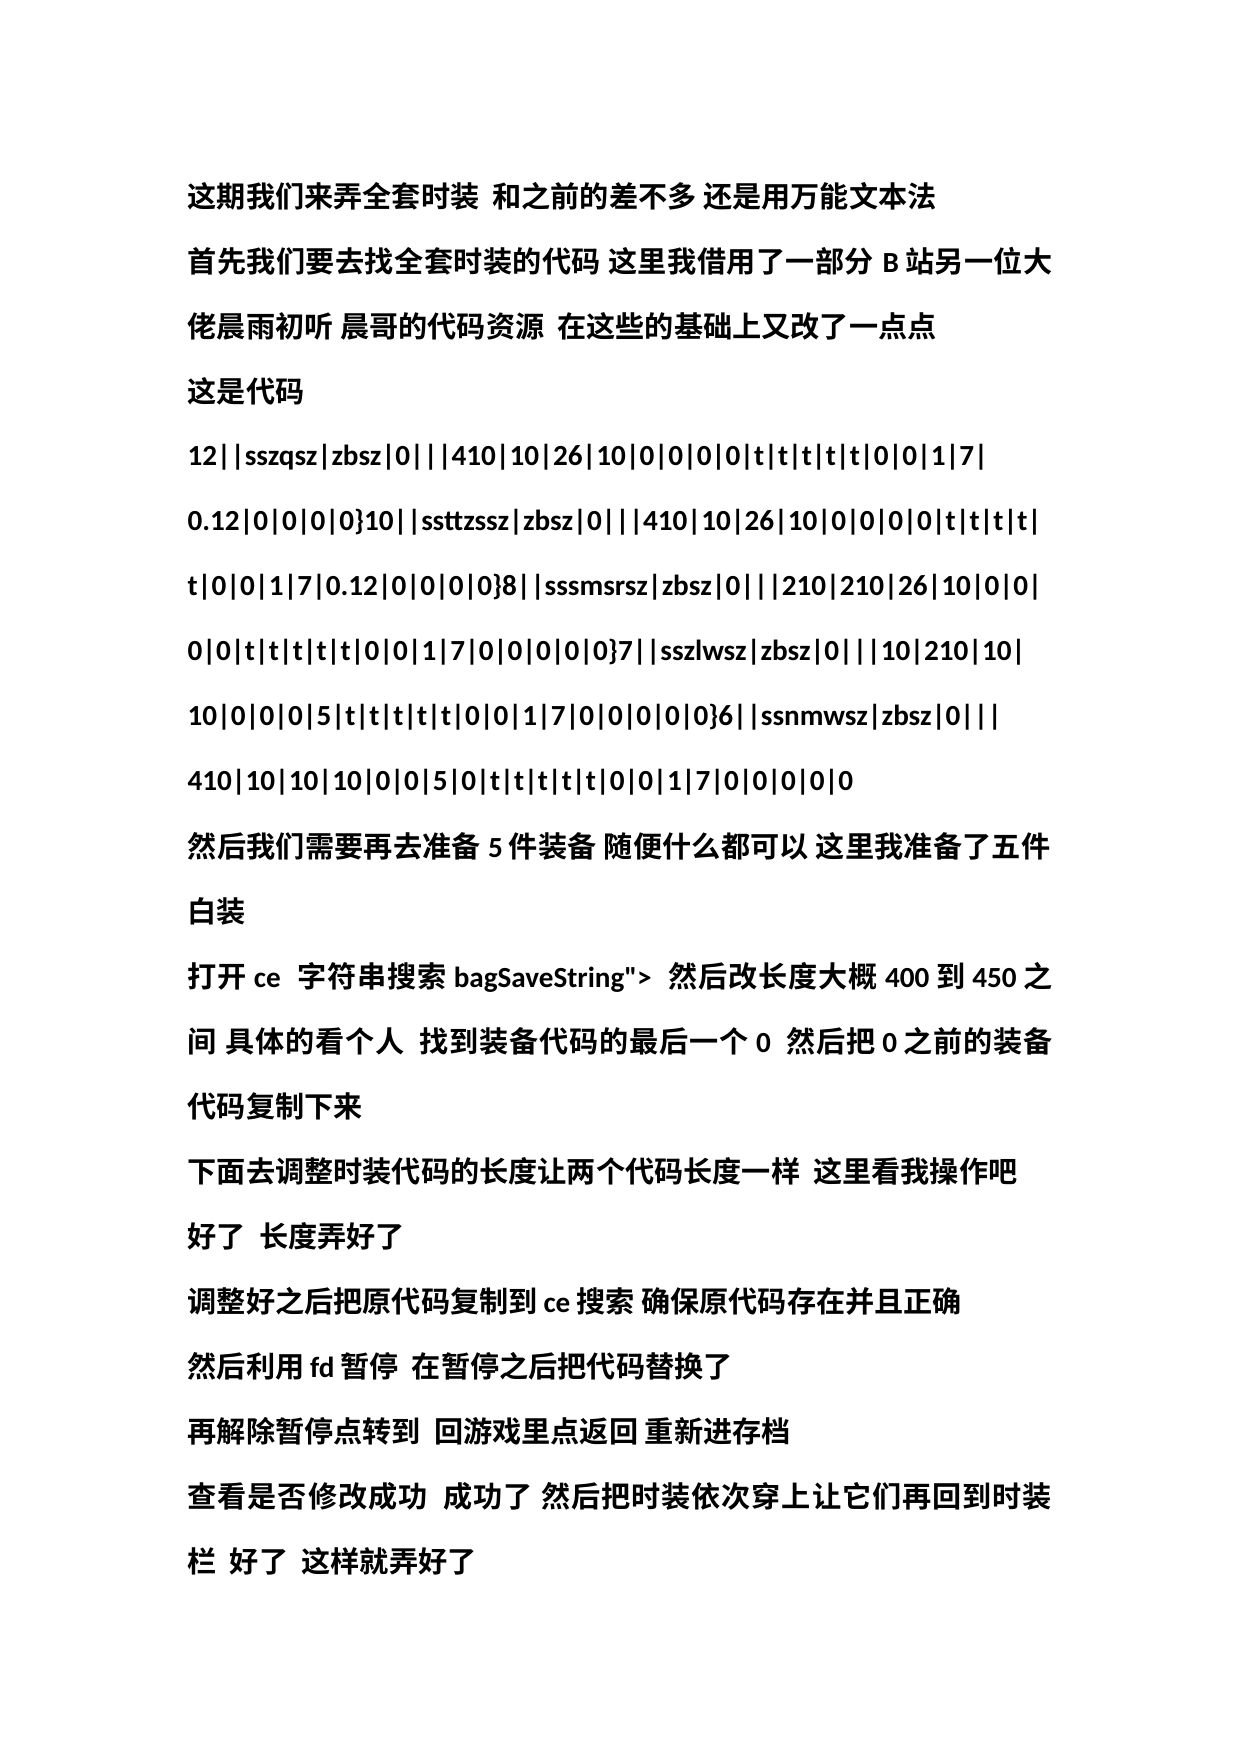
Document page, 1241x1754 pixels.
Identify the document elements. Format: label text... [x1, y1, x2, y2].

text 12||sszqsz|zbsz|0|||410|10|26|10|0|0|0|0|t|t|t|t|t|0|0|1|7|0.12|0|0|0|0}10||ssttzssz|zbsz|0|||410|10|26|10|0|0|0|0|t|t|t|t|t|0|0|1|7|0.12|0|0|0|0}8||sssmsrsz|zbsz|0|||210|210|26|10|0|0|0|0|t|t|t|t|t|0|0|1|7|0|0|0|0|0}7||sszlwsz|zbsz|0|||10|210|10|10|0|0|0|5|t|t|t|t|t|0|0|1|7|0|0|0|0|0}6||ssnmwsz|zbsz|0|||410|10|10|10|0|0|5|0|t|t|t|t|t|0|0|1|7|0|0|0|0|0 [187, 422, 1053, 812]
text 然后我们需要再去准备5件装备 随便什么都可以 这里我准备了五件白装 [187, 812, 1053, 942]
text 这是代码 [187, 357, 1053, 422]
text 首先我们要去找全套时装的代码 这里我借用了一部分B站另一位大佬晨雨初听 晨哥的代码资源 在这些的基础上又改了一点点 [187, 227, 1053, 357]
text 这期我们来弄全套时装 和之前的差不多 还是用万能文本法 [187, 162, 1053, 227]
text 下面去调整时装代码的长度让两个代码长度一样 这里看我操作吧 [187, 1137, 1053, 1202]
text 查看是否修改成功 成功了 然后把时装依次穿上让它们再回到时装栏 好了 这样就弄好了 [187, 1462, 1053, 1592]
text 好了 长度弄好了 [187, 1202, 1053, 1267]
text 再解除暂停点转到 回游戏里点返回 重新进存档 [187, 1397, 1053, 1462]
text 然后利用fd暂停 在暂停之后把代码替换了 [187, 1332, 1053, 1397]
text 打开ce 字符串搜索bagSaveString"> 然后改长度大概400到450之间 具体的看个人 找到装备代码的最后一个0 然后把0之前的装备代码复制下来 [187, 942, 1053, 1137]
text 调整好之后把原代码复制到ce搜索 确保原代码存在并且正确 [187, 1267, 1053, 1332]
